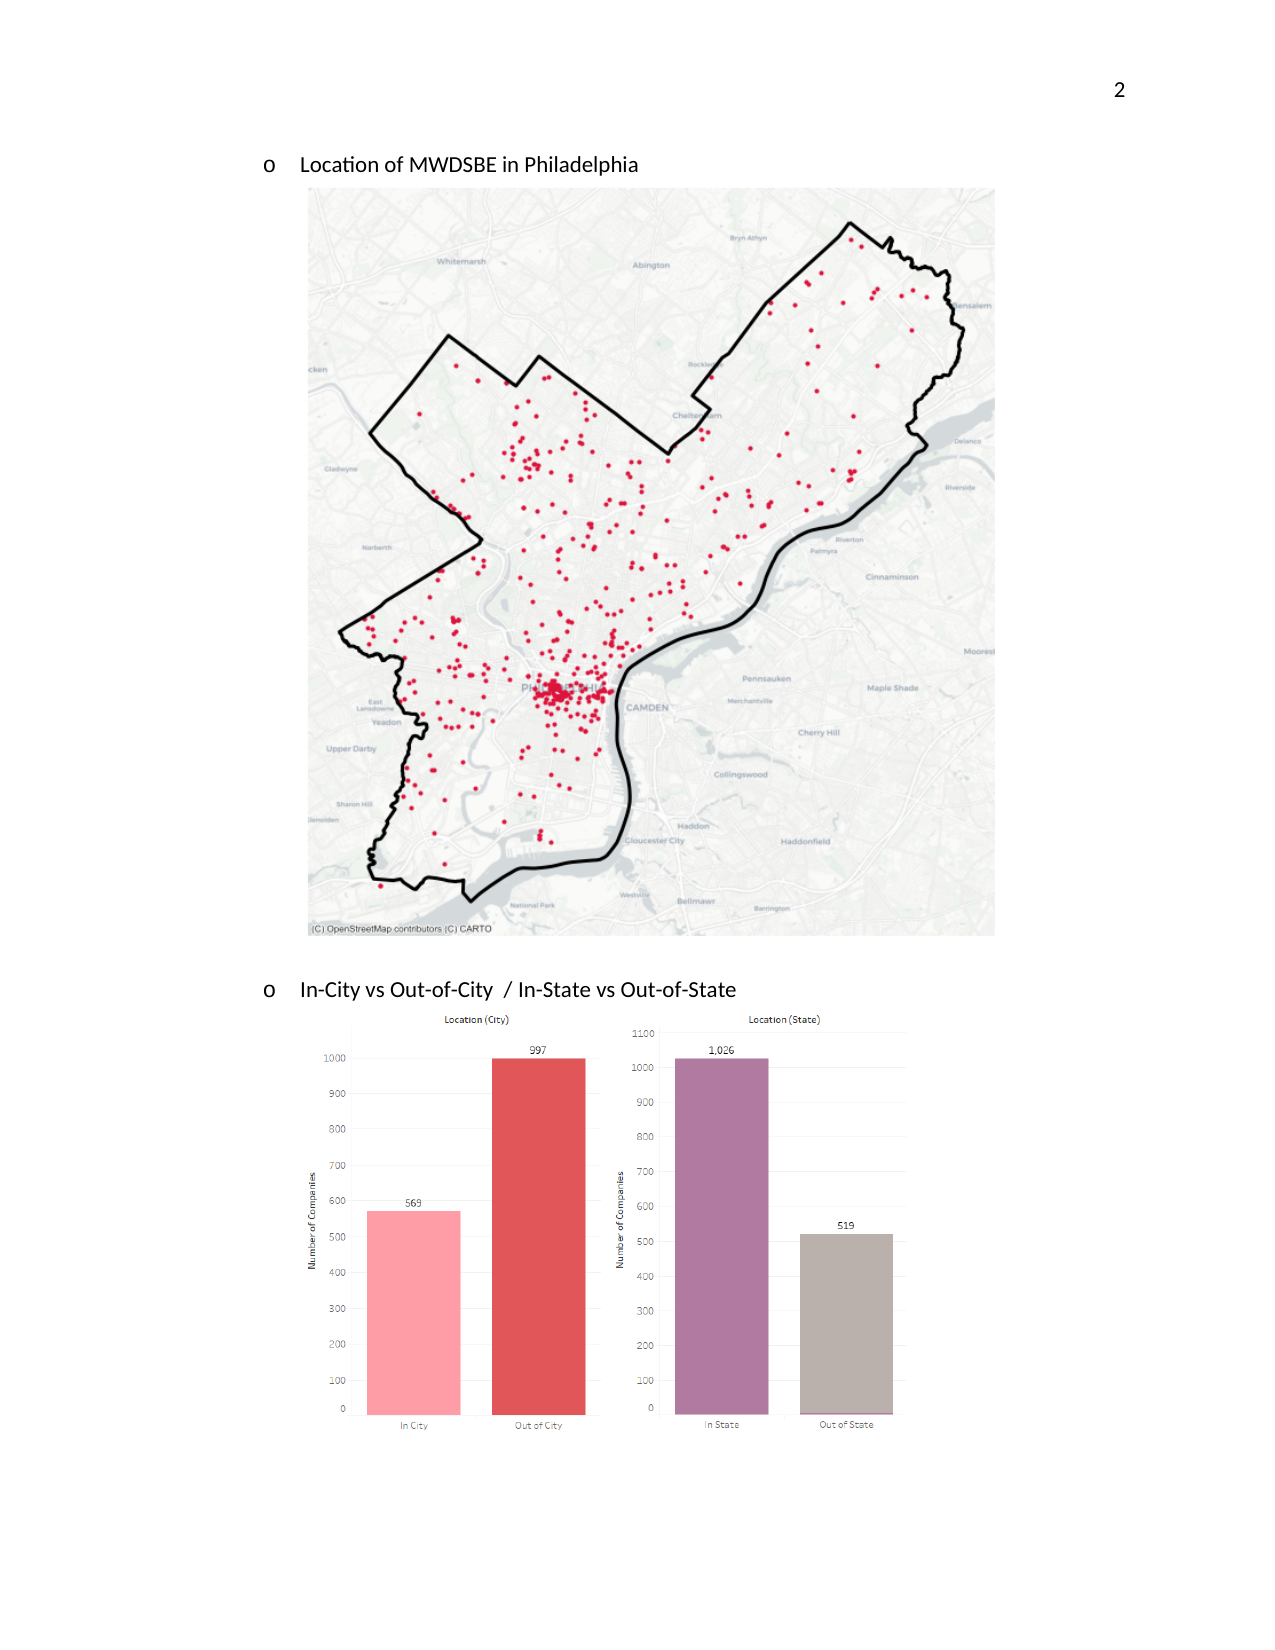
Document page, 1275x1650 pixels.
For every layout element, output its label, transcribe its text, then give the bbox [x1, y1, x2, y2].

list In-City vs Out-of-City / In-State vs Out-of-State [262, 976, 1125, 1005]
picture [300, 181, 1003, 944]
list Location of MWDSBE in Philadelphia [262, 150, 1125, 179]
picture [300, 1007, 907, 1437]
